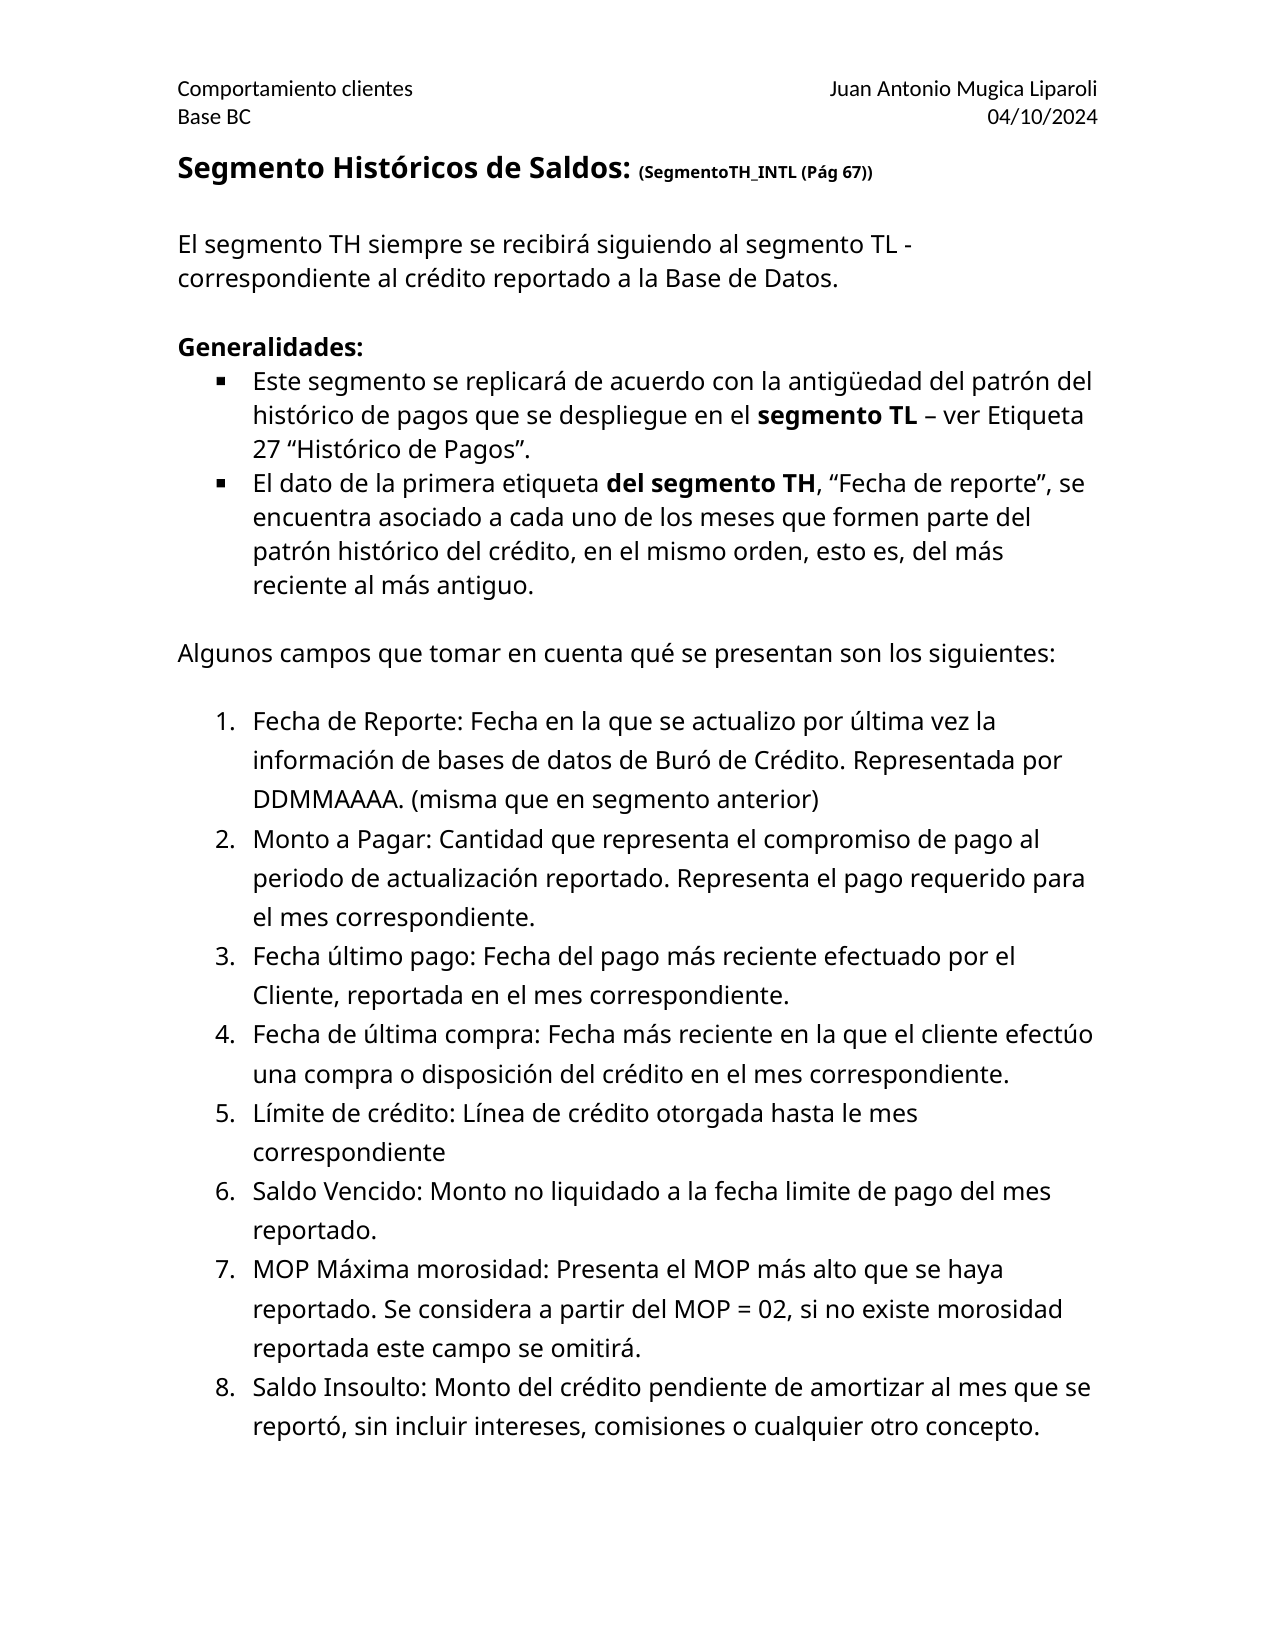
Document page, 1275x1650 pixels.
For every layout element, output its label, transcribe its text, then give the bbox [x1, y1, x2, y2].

list Monto a Pagar: Cantidad que representa el compromiso de pago al periodo de actualización reportado. Representa el pago requerido para el mes correspondiente. [215, 821, 1098, 934]
list El dato de la primera etiqueta del segmento TH, “Fecha de reporte”, se encuentra asociado a cada uno de los meses que formen parte del patrón histórico del crédito, en el mismo orden, esto es, del más reciente al más antiguo. [215, 465, 1098, 602]
text El segmento TH siempre se recibirá siguiendo al segmento TL -correspondiente al crédito reportado a la Base de Datos. [177, 227, 1098, 295]
text Generalidades: [177, 329, 1098, 363]
list Fecha de Reporte: Fecha en la que se actualizo por última vez la información de bases de datos de Buró de Crédito. Representada por DDMMAAAA. (misma que en segmento anterior) [215, 704, 1098, 816]
list Saldo Insoulto: Monto del crédito pendiente de amortizar al mes que se reportó, sin incluir intereses, comisiones o cualquier otro concepto. [215, 1370, 1098, 1443]
list Límite de crédito: Línea de crédito otorgada hasta le mes correspondiente [215, 1096, 1098, 1169]
list Fecha de última compra: Fecha más reciente en la que el cliente efectúo una compra o disposición del crédito en el mes correspondiente. [215, 1017, 1098, 1090]
text Algunos campos que tomar en cuenta qué se presentan son los siguientes: [177, 636, 1098, 670]
list Saldo Vencido: Monto no liquidado a la fecha limite de pago del mes reportado. [215, 1174, 1098, 1247]
list MOP Máxima morosidad: Presenta el MOP más alto que se haya reportado. Se considera a partir del MOP = 02, si no existe morosidad reportada este campo se omitirá. [215, 1252, 1098, 1364]
text Segmento Históricos de Saldos: (SegmentoTH_INTL (Pág 67)) [177, 148, 1098, 187]
list Fecha último pago: Fecha del pago más reciente efectuado por el Cliente, reportada en el mes correspondiente. [215, 939, 1098, 1012]
list Este segmento se replicará de acuerdo con la antigüedad del patrón del histórico de pagos que se despliegue en el segmento TL – ver Etiqueta 27 “Histórico de Pagos”. [215, 363, 1098, 465]
